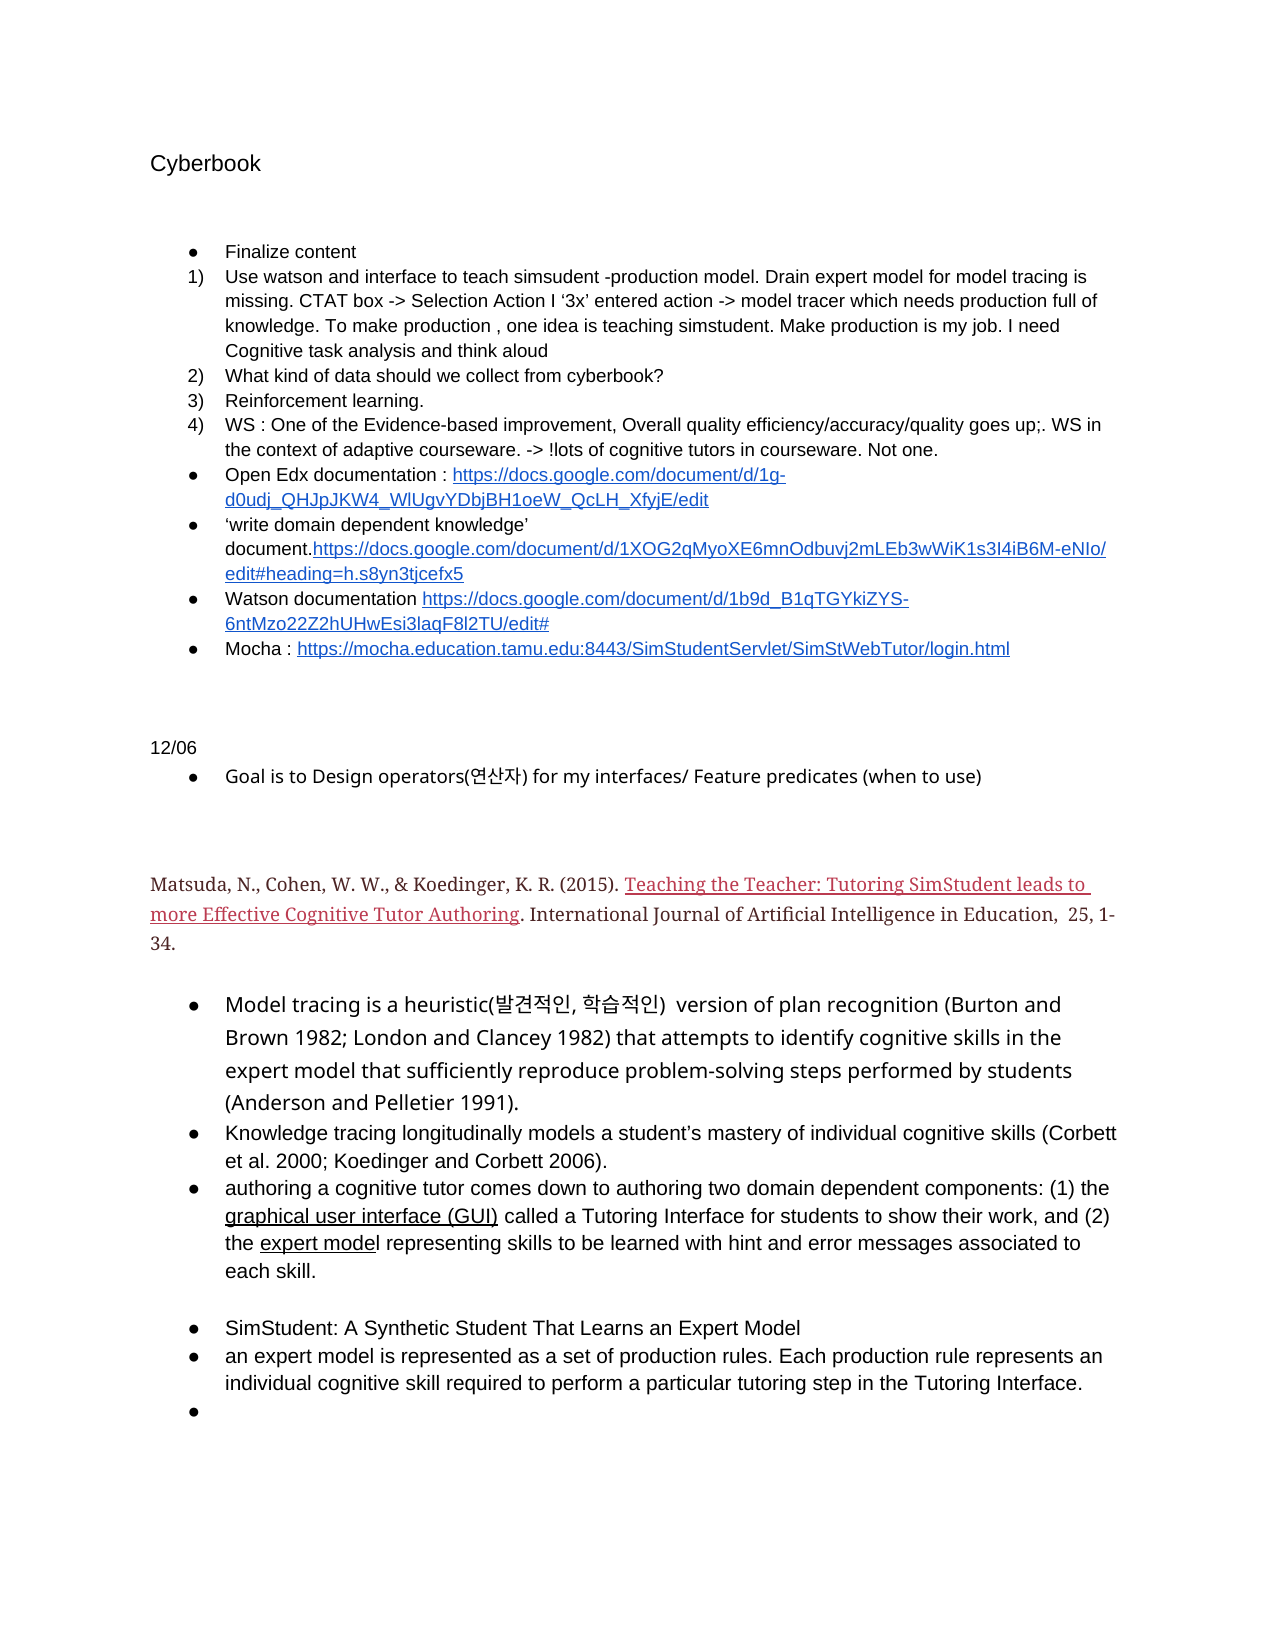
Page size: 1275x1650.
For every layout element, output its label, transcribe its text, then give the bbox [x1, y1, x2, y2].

list Open Edx documentation : https://docs.google.com/document/d/1g-d0udj_QHJpJKW4_WlUgvYDbjBH1oeW_QcLH_XfyjE/edit [187, 464, 1125, 510]
list ‘write domain dependent knowledge’ document.https://docs.google.com/document/d/1XOG2qMyoXE6mnOdbuvj2mLEb3wWiK1s3I4iB6M-eNIo/edit#heading=h.s8yn3tjcefx5 [187, 513, 1125, 584]
list Mocha : https://mocha.education.tamu.edu:8443/SimStudentServlet/SimStWebTutor/login.html [187, 637, 1125, 659]
text Cyberbook [150, 150, 1125, 176]
list Model tracing is a heuristic(발견적인, 학습적인) version of plan recognition (Burton and Brown 1982; London and Clancey 1982) that attempts to identify cognitive skills in the expert model that sufficiently reproduce problem-solving steps performed by students (Anderson and Pelletier 1991). [187, 989, 1125, 1117]
list SimStudent: A Synthetic Student That Learns an Expert Model [187, 1316, 1125, 1340]
list authoring a cognitive tutor comes down to authoring two domain dependent components: (1) the graphical user interface (GUI) called a Tutoring Interface for students to show their work, and (2) the expert model representing skills to be learned with hint and error messages associated to each skill. [187, 1176, 1125, 1282]
list WS : One of the Evidence-based improvement, Overall quality efficiency/accuracy/quality goes up;. WS in the context of adaptive courseware. -> !lots of cognitive tutors in courseware. Not one. [187, 414, 1125, 461]
list an expert model is represented as a set of production rules. Each production rule represents an individual cognitive skill required to perform a particular tutoring step in the Tutoring Interface. [187, 1343, 1125, 1395]
list Finalize content [187, 241, 1125, 262]
text 12/06 [150, 736, 1125, 758]
list Use watson and interface to teach simsudent -production model. Drain expert model for model tracing is missing. CTAT box -> Selection Action I ‘3x’ entered action -> model tracer which needs production full of knowledge. To make production , one idea is teaching simstudent. Make production is my job. I need Cognitive task analysis and think aloud [187, 265, 1125, 361]
list What kind of data should we collect from cyberbook? [187, 364, 1125, 386]
list Watson documentation https://docs.google.com/document/d/1b9d_B1qTGYkiZYS-6ntMzo22Z2hUHwEsi3laqF8l2TU/edit# [187, 588, 1125, 634]
list Knowledge tracing longitudinally models a student’s mastery of individual cognitive skills (Corbett et al. 2000; Koedinger and Corbett 2006). [187, 1121, 1125, 1172]
text Matsuda, N., Cohen, W. W., & Koedinger, K. R. (2015). Teaching the Teacher: Tutoring SimStudent leads to more Effective Cognitive Tutor Authoring. International Journal of Artificial Intelligence in Education, 25, 1-34. [150, 872, 1125, 956]
list Reinforcement learning. [187, 389, 1125, 411]
list Goal is to Design operators(연산자) for my interfaces/ Feature predicates (when to use) [187, 761, 1125, 788]
